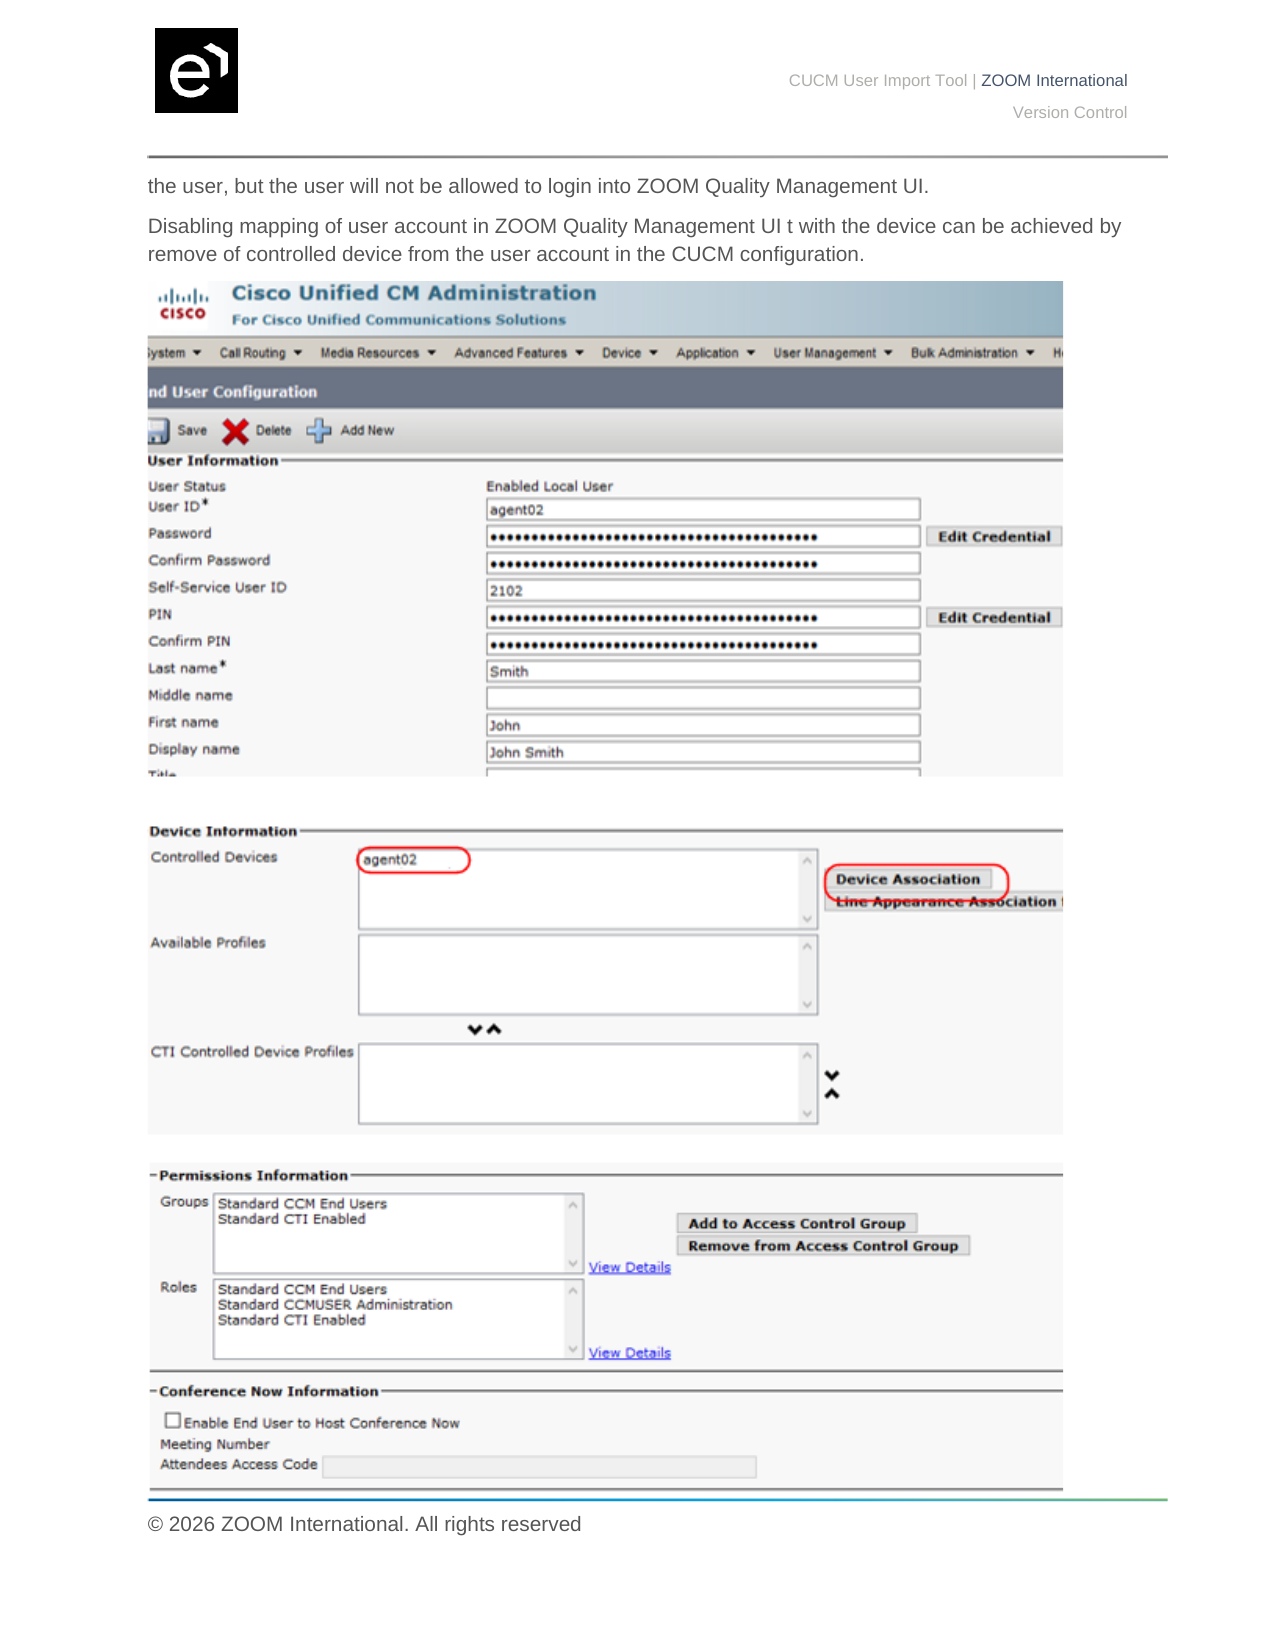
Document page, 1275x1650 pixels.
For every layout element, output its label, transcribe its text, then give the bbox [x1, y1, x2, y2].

picture [147, 281, 1064, 1493]
picture [147, 1498, 351, 1502]
picture [154, 28, 238, 113]
picture [747, 1498, 1168, 1502]
picture [147, 155, 1168, 159]
text Disabling mapping of user account in ZOOM Quality Management UI t with the device can be achieved by remove of controlled device from the user account in the CUCM configuration. [148, 214, 1127, 266]
